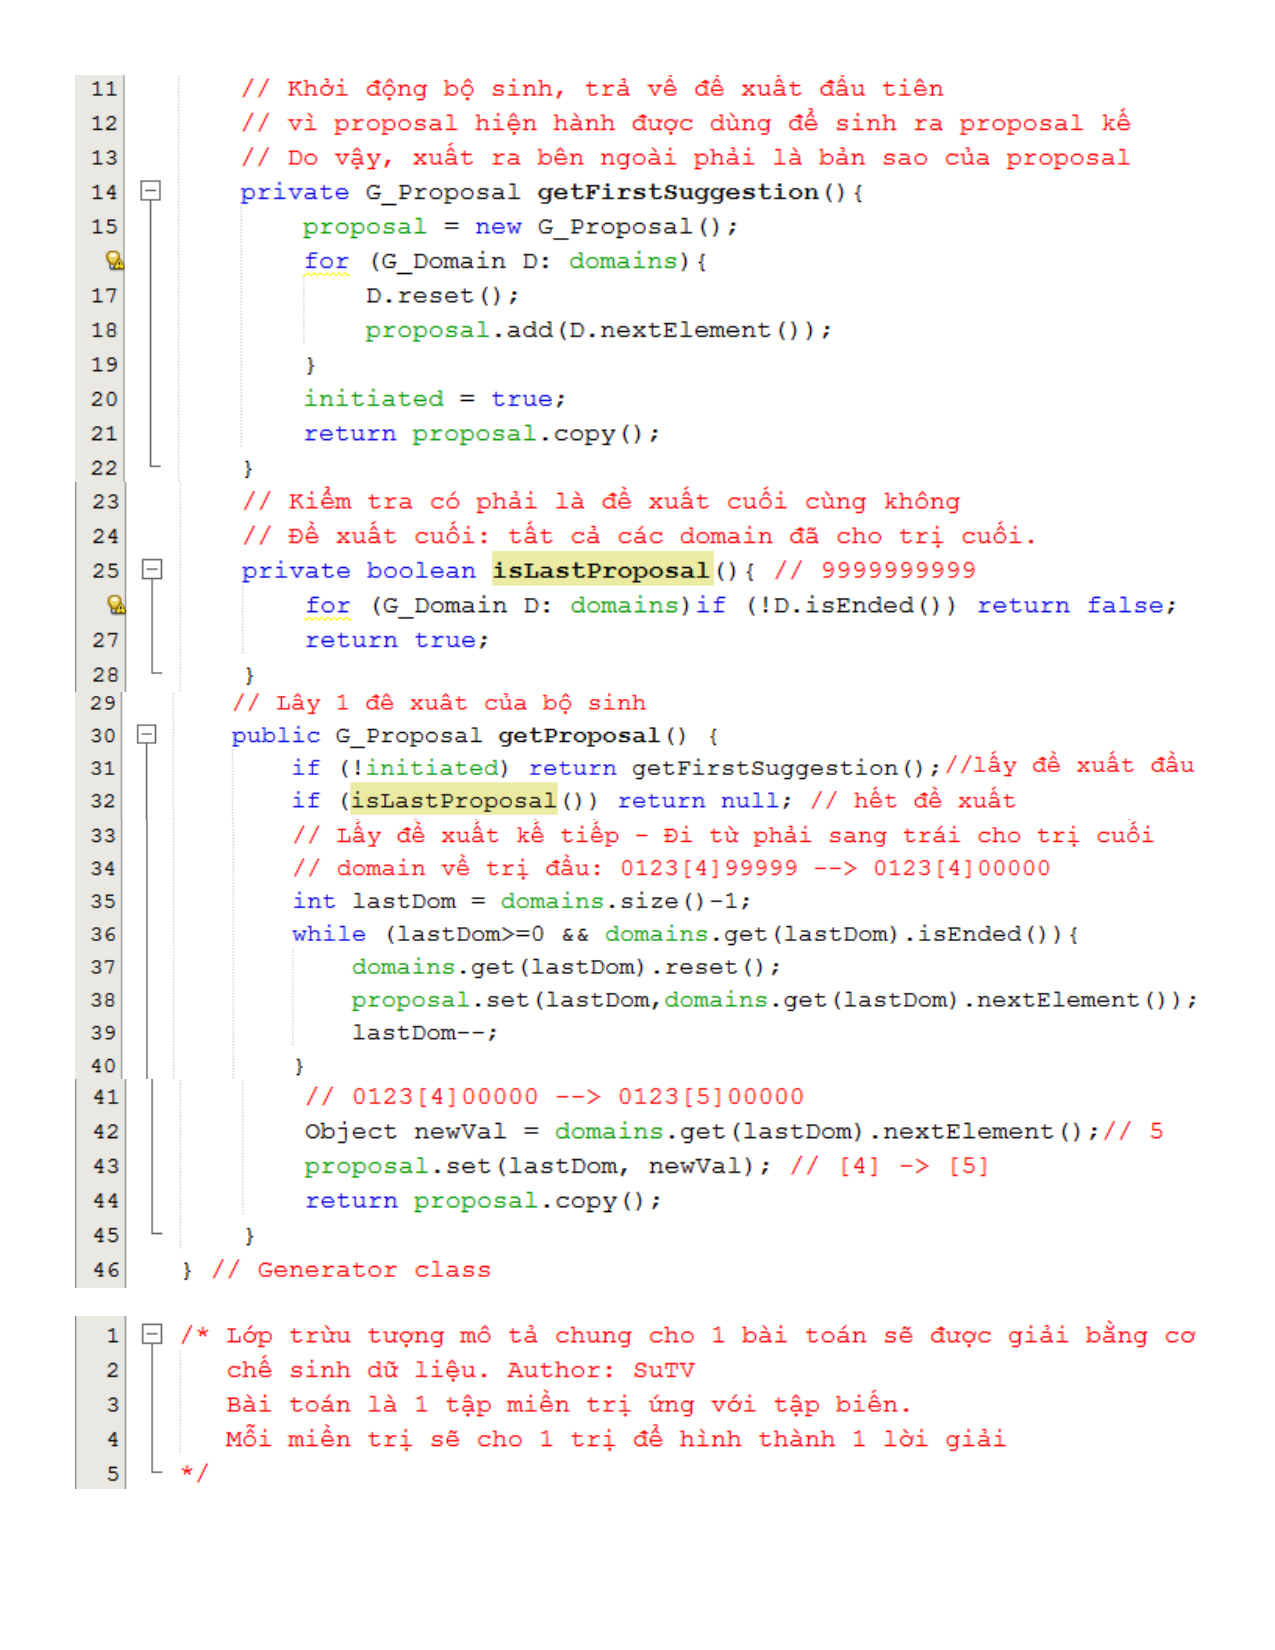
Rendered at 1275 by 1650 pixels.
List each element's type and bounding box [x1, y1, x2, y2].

picture [75, 1316, 1202, 1489]
picture [75, 75, 1200, 1288]
